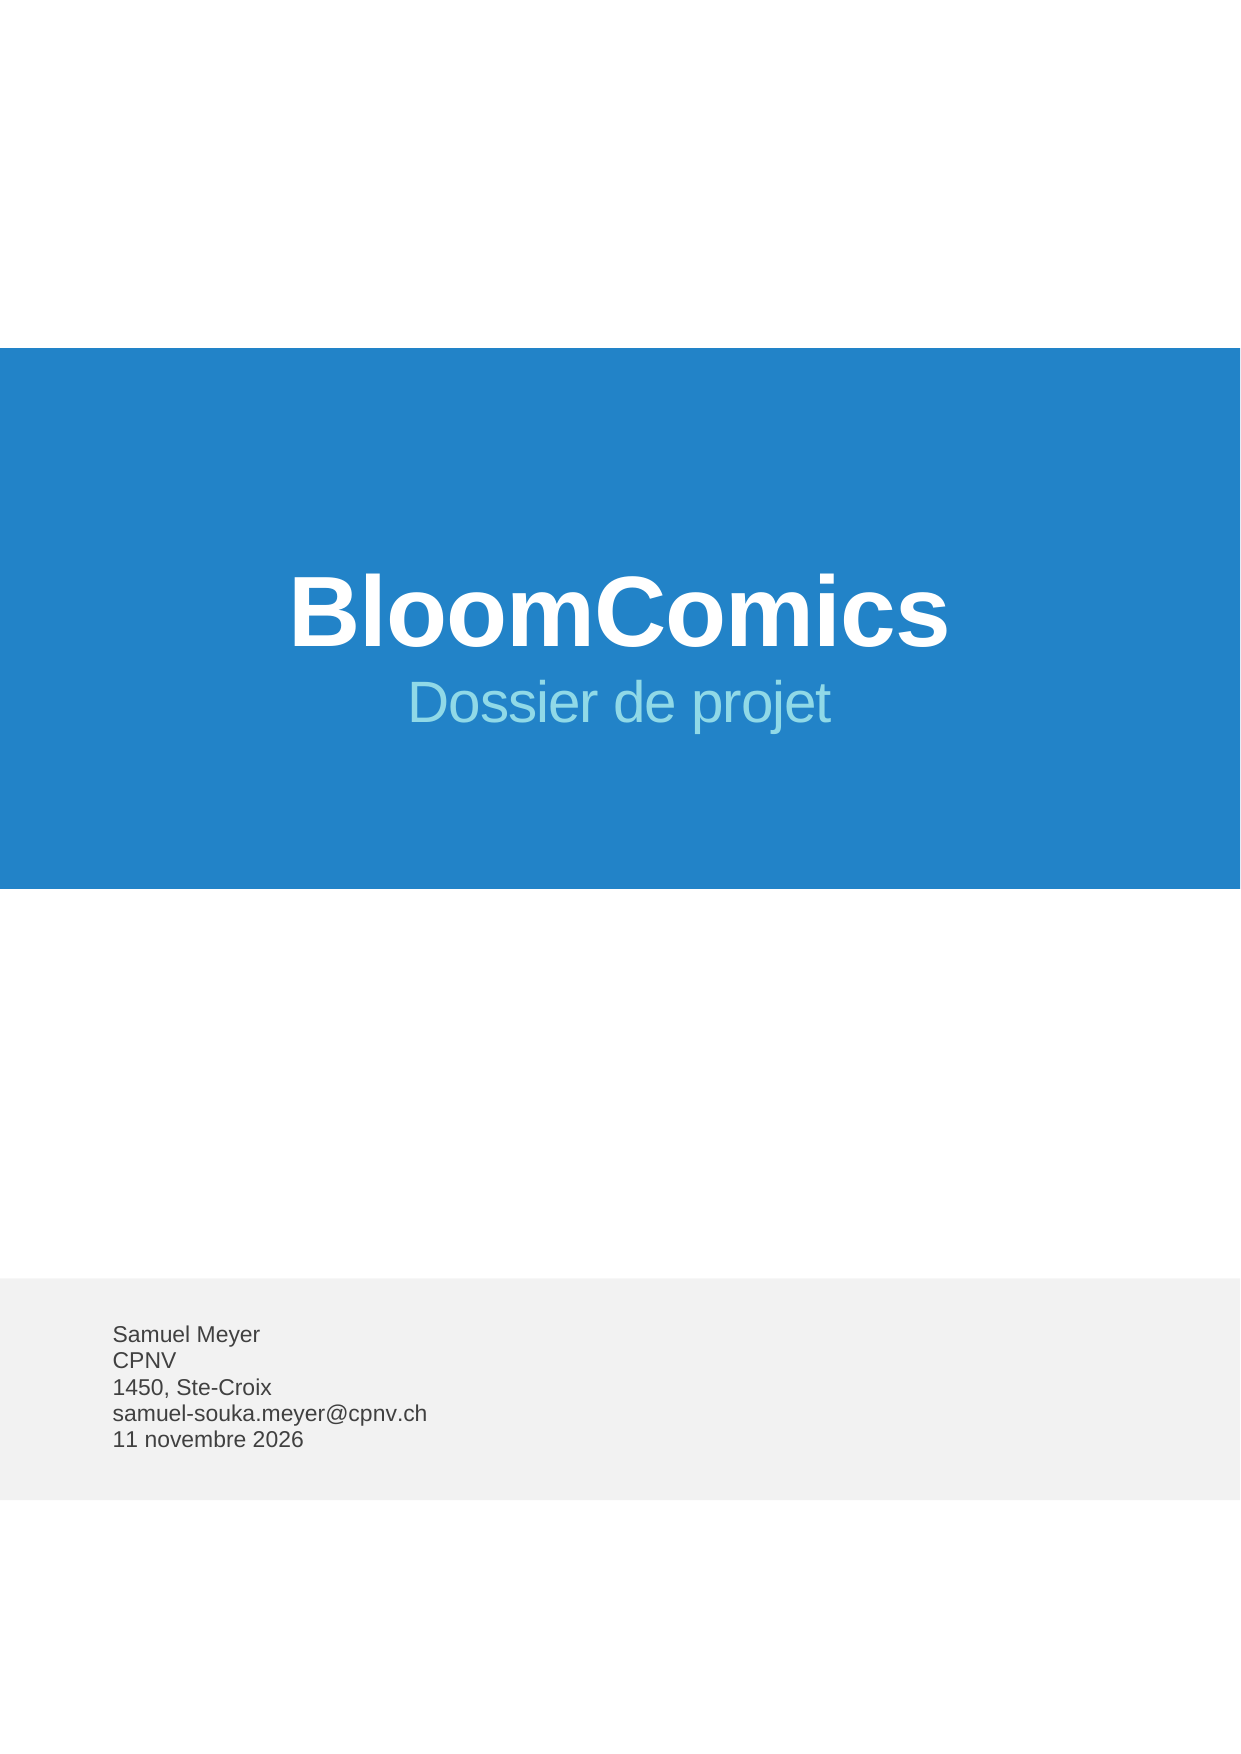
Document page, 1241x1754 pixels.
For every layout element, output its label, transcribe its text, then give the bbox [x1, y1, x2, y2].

title Dossier de projet [112, 667, 1128, 734]
text CPNV [112, 1347, 1128, 1374]
text Samuel Meyer [112, 1321, 1128, 1347]
text 3 juin 2021 [112, 1426, 1128, 1453]
text 1450, Ste-Croix [112, 1374, 1128, 1400]
title BloomComics [112, 552, 1128, 667]
text samuel-souka.meyer@cpnv.ch [112, 1400, 1128, 1426]
